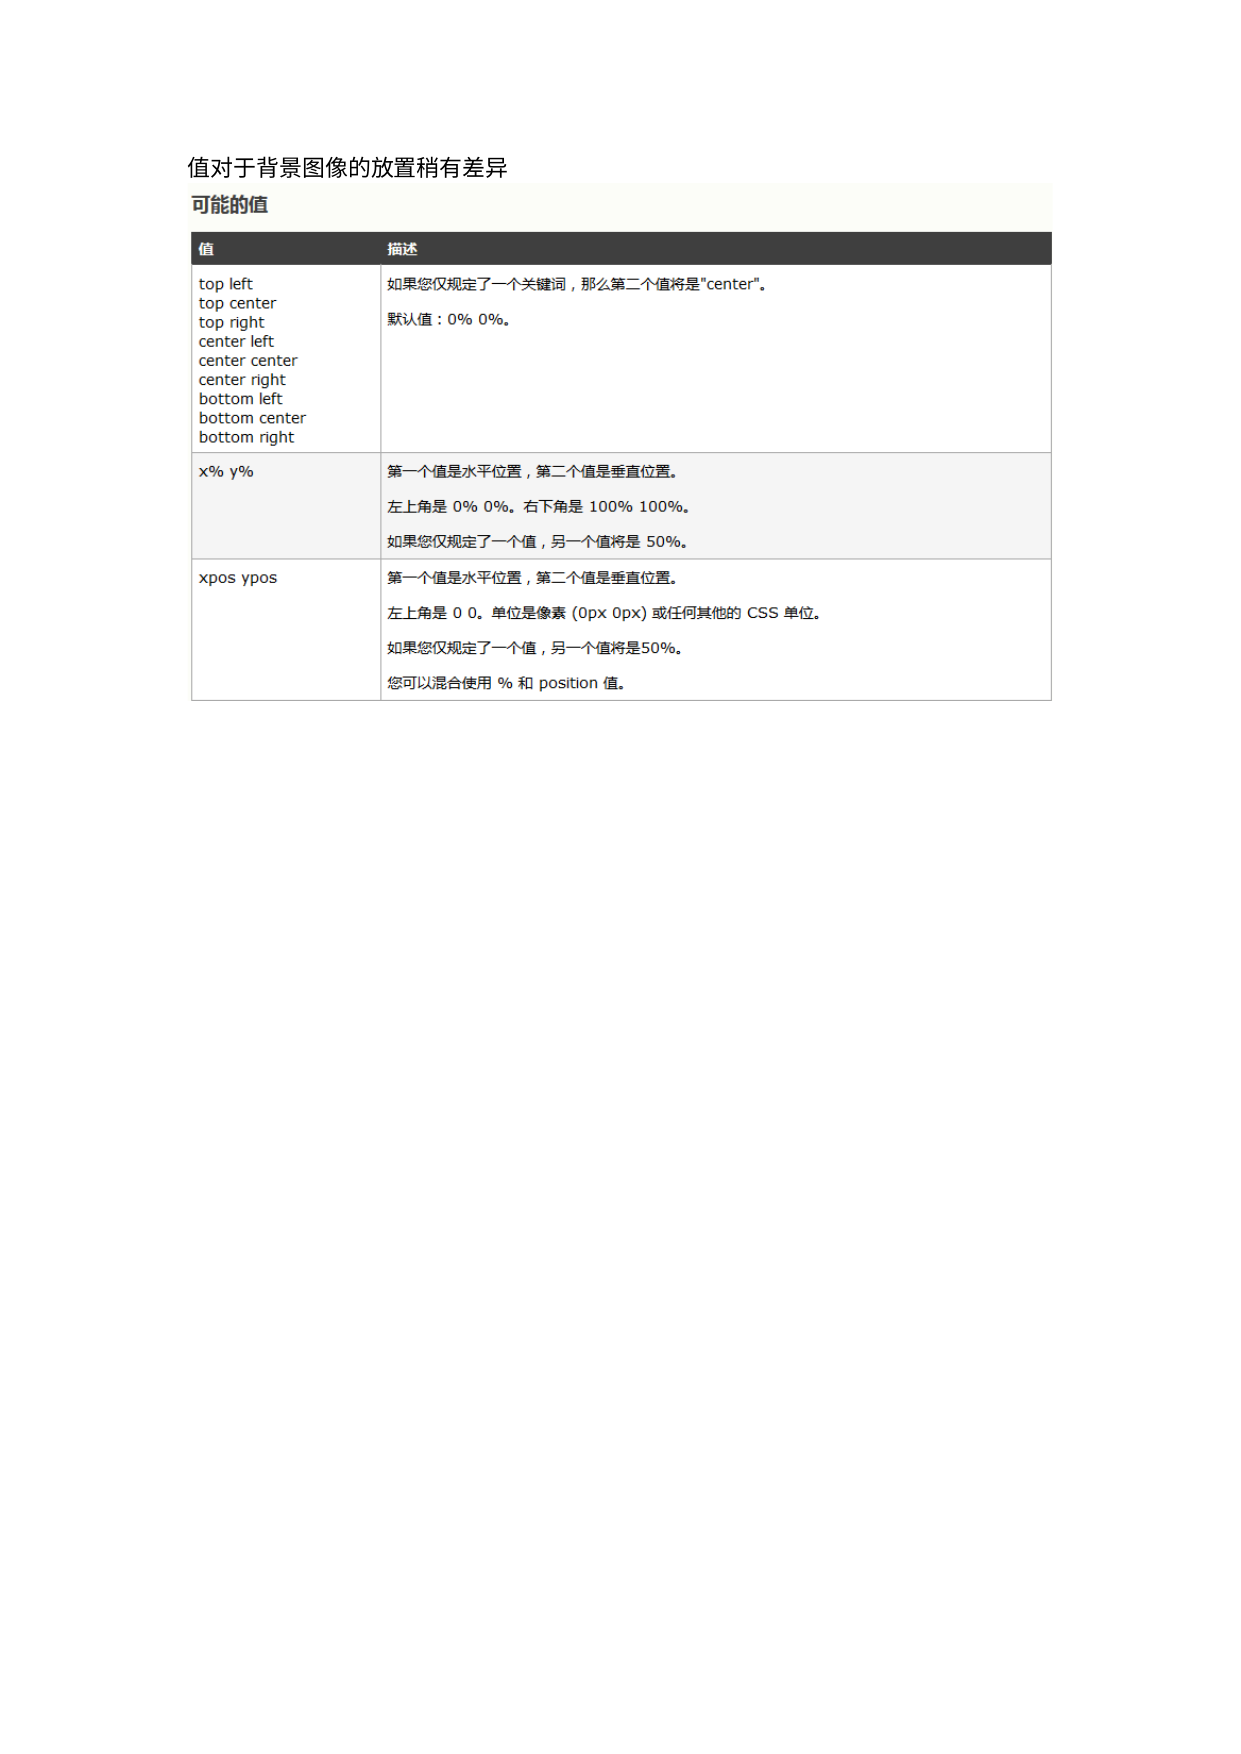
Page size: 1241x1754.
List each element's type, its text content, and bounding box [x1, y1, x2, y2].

text 为 background-position 属性提供值有很多方法。首先，可以使用一些关键字：top、bottom、left、right 和 center。通常，这些关键字会成对出现，不过也不总是这样。还可以使用长度值，如 100px 或 5cm，最后也可以使用百分数值。不同类型的值对于背景图像的放置稍有差异 [187, 150, 1053, 183]
picture [187, 183, 1053, 701]
